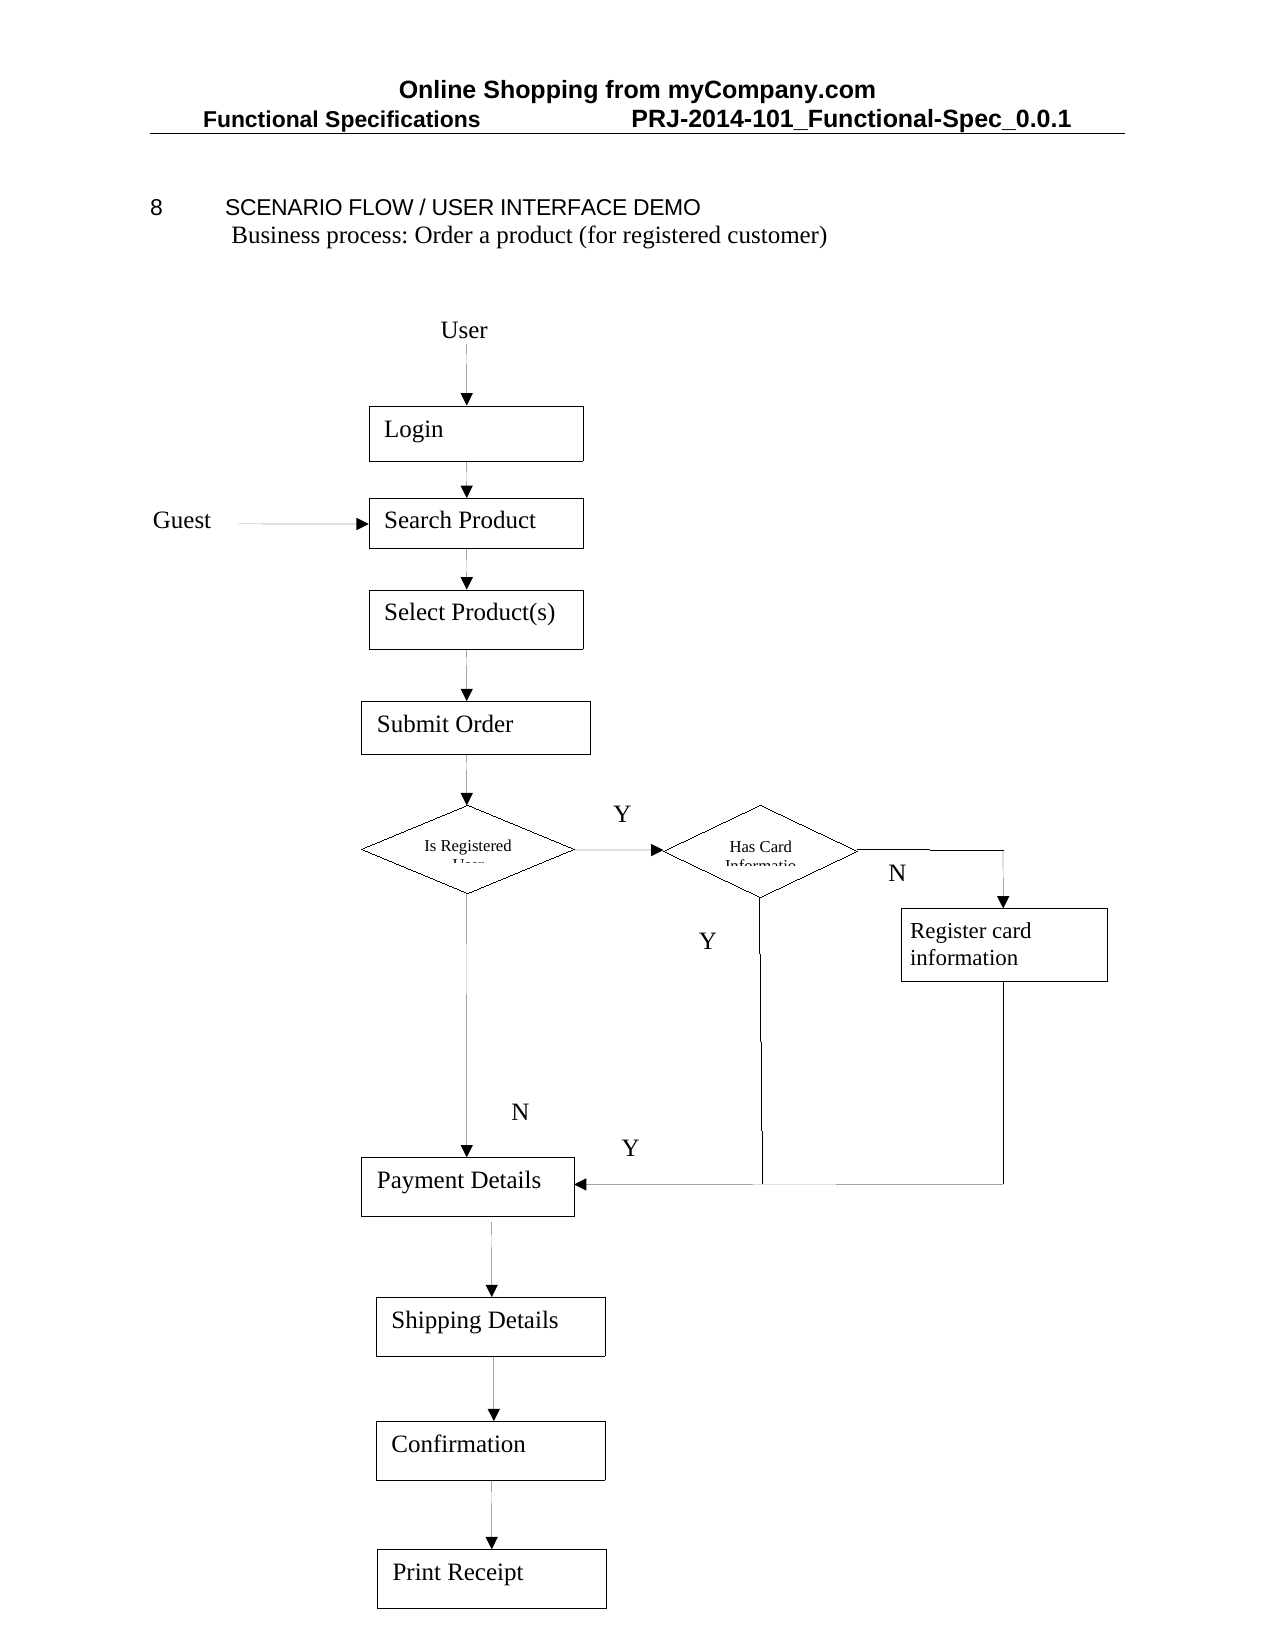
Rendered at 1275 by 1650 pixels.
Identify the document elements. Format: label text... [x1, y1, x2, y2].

text Business process: Order a product (for registered customer) [150, 220, 1125, 249]
subtitle 8 SCENARIO FLOW / USER INTERFACE DEMO [150, 194, 1125, 220]
